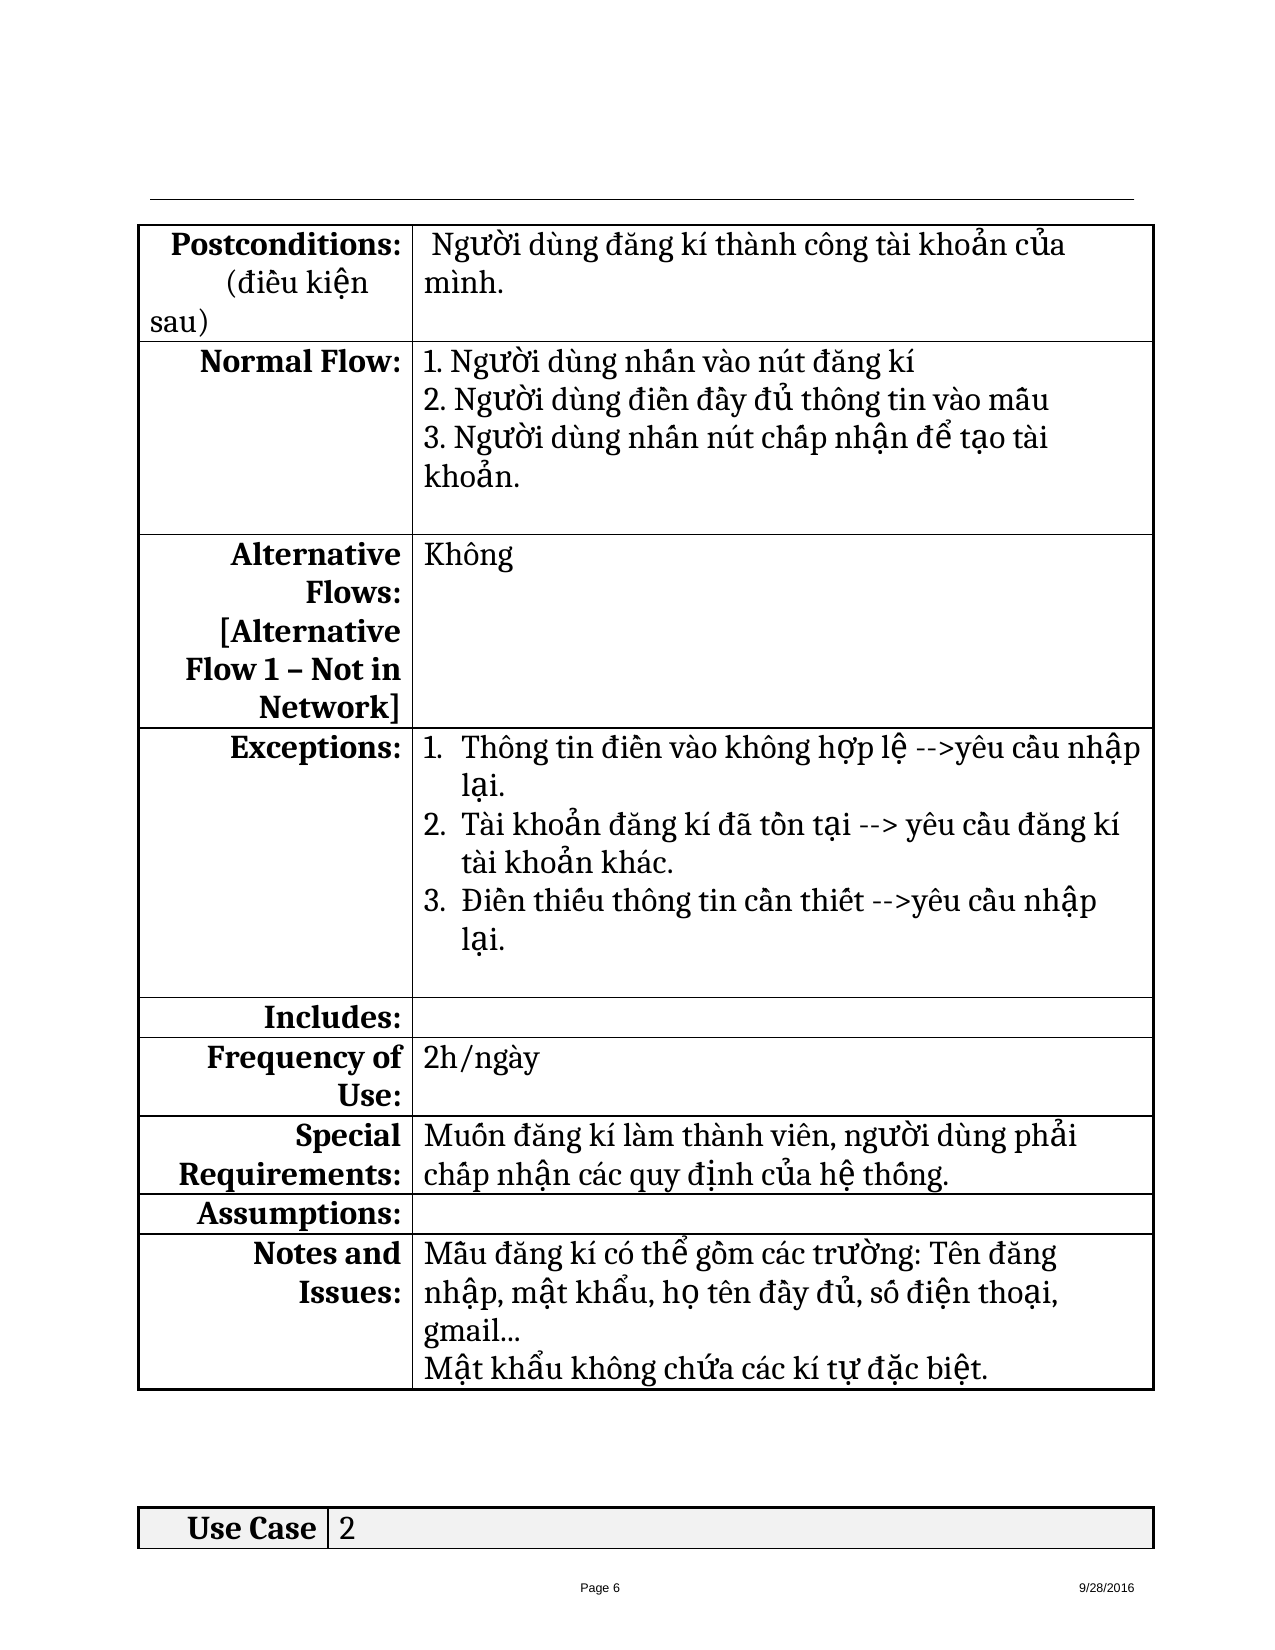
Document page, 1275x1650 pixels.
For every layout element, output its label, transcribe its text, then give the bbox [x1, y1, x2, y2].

table_cell Notes and Issues: [140, 1235, 412, 1388]
table_cell Includes: [140, 998, 412, 1037]
table_header Use Case ID: [140, 1509, 327, 1548]
table_cell 1. Người dùng nhấn vào nút đăng kí 2. Người dùng điền đầy đủ thông tin vào mẫu 3. Người dùng nhấn nút chấp nhận để tạo tài khoản. [413, 342, 1152, 534]
table_cell Exceptions: [140, 729, 412, 997]
table_cell 2h/ngày [413, 1038, 1152, 1115]
table_cell Mẫu đăng kí có thể gồm các trường: Tên đăng nhập, mật khẩu, họ tên đầy đủ, số điện thoại, gmail... Mật khẩu không chứa các kí tự đặc biệt. [413, 1235, 1152, 1388]
table_cell Special Requirements: [140, 1117, 412, 1193]
table_cell [413, 1195, 1152, 1233]
table_cell Alternative Flows: [Alternative Flow 1 – Not in Network] [140, 535, 412, 727]
table_cell Normal Flow: [140, 342, 412, 534]
table_cell Assumptions: [140, 1195, 412, 1233]
table_cell [413, 998, 1152, 1037]
table_cell Muốn đăng kí làm thành viên, người dùng phải chấp nhận các quy định của hệ thống. [413, 1117, 1152, 1193]
table_cell Postconditions: (điều kiện sau) [140, 226, 412, 341]
table_cell Thông tin điền vào không hợp lệ -->yêu cầu nhập lại. Tài khoản đăng kí đã tồn tại --> yêu cầu đăng kí tài khoản khác. Điền thiếu thông tin cần thiết -->yêu cầu nhập lại. [413, 729, 1152, 997]
table_header 2 [329, 1509, 1152, 1548]
table_cell Frequency of Use: [140, 1038, 412, 1115]
table_cell Không [413, 535, 1152, 727]
table_cell Người dùng đăng kí thành công tài khoản của mình. [413, 226, 1152, 341]
